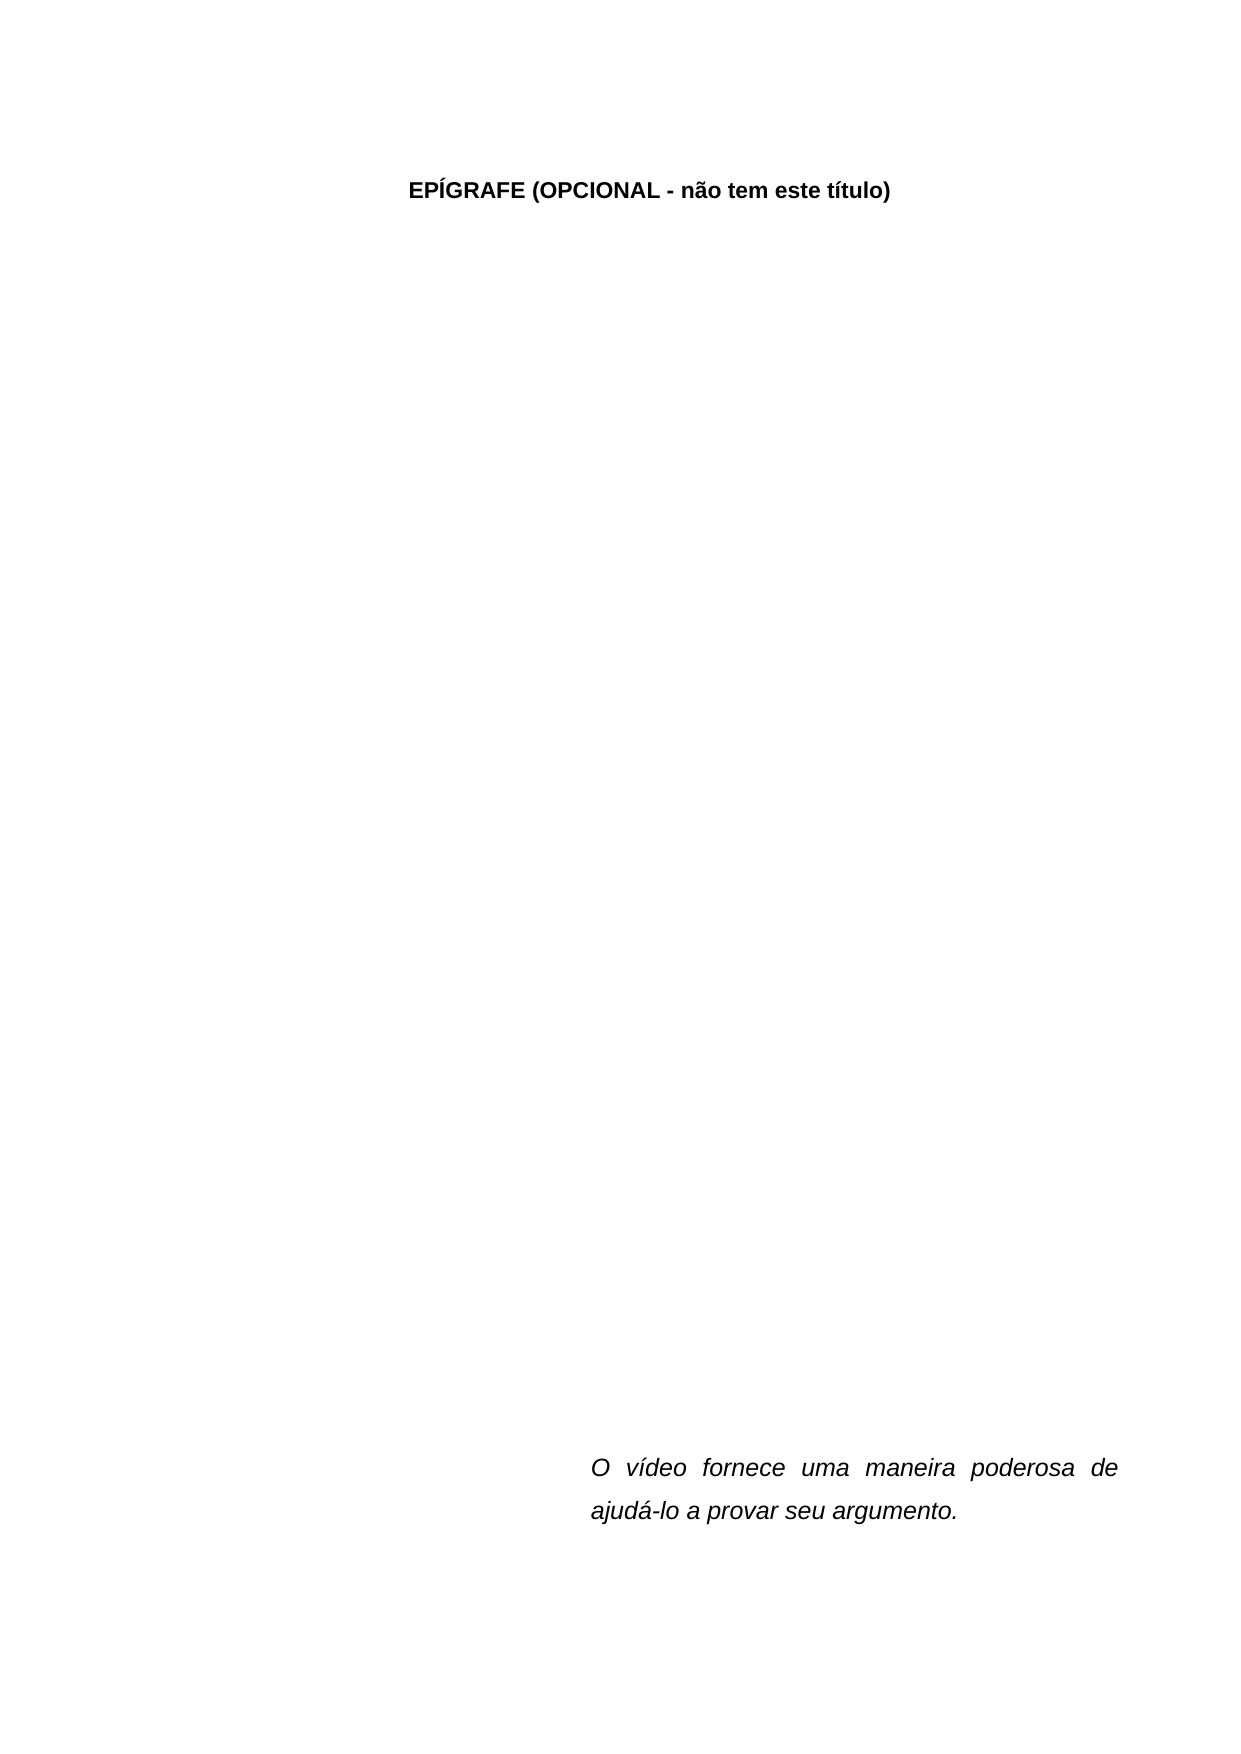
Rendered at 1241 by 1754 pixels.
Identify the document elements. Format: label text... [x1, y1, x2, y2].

text EPÍGRAFE (OPCIONAL - não tem este título) [177, 177, 1122, 203]
text O vídeo fornece uma maneira poderosa de ajudá-lo a provar seu argumento. [591, 1453, 1122, 1525]
